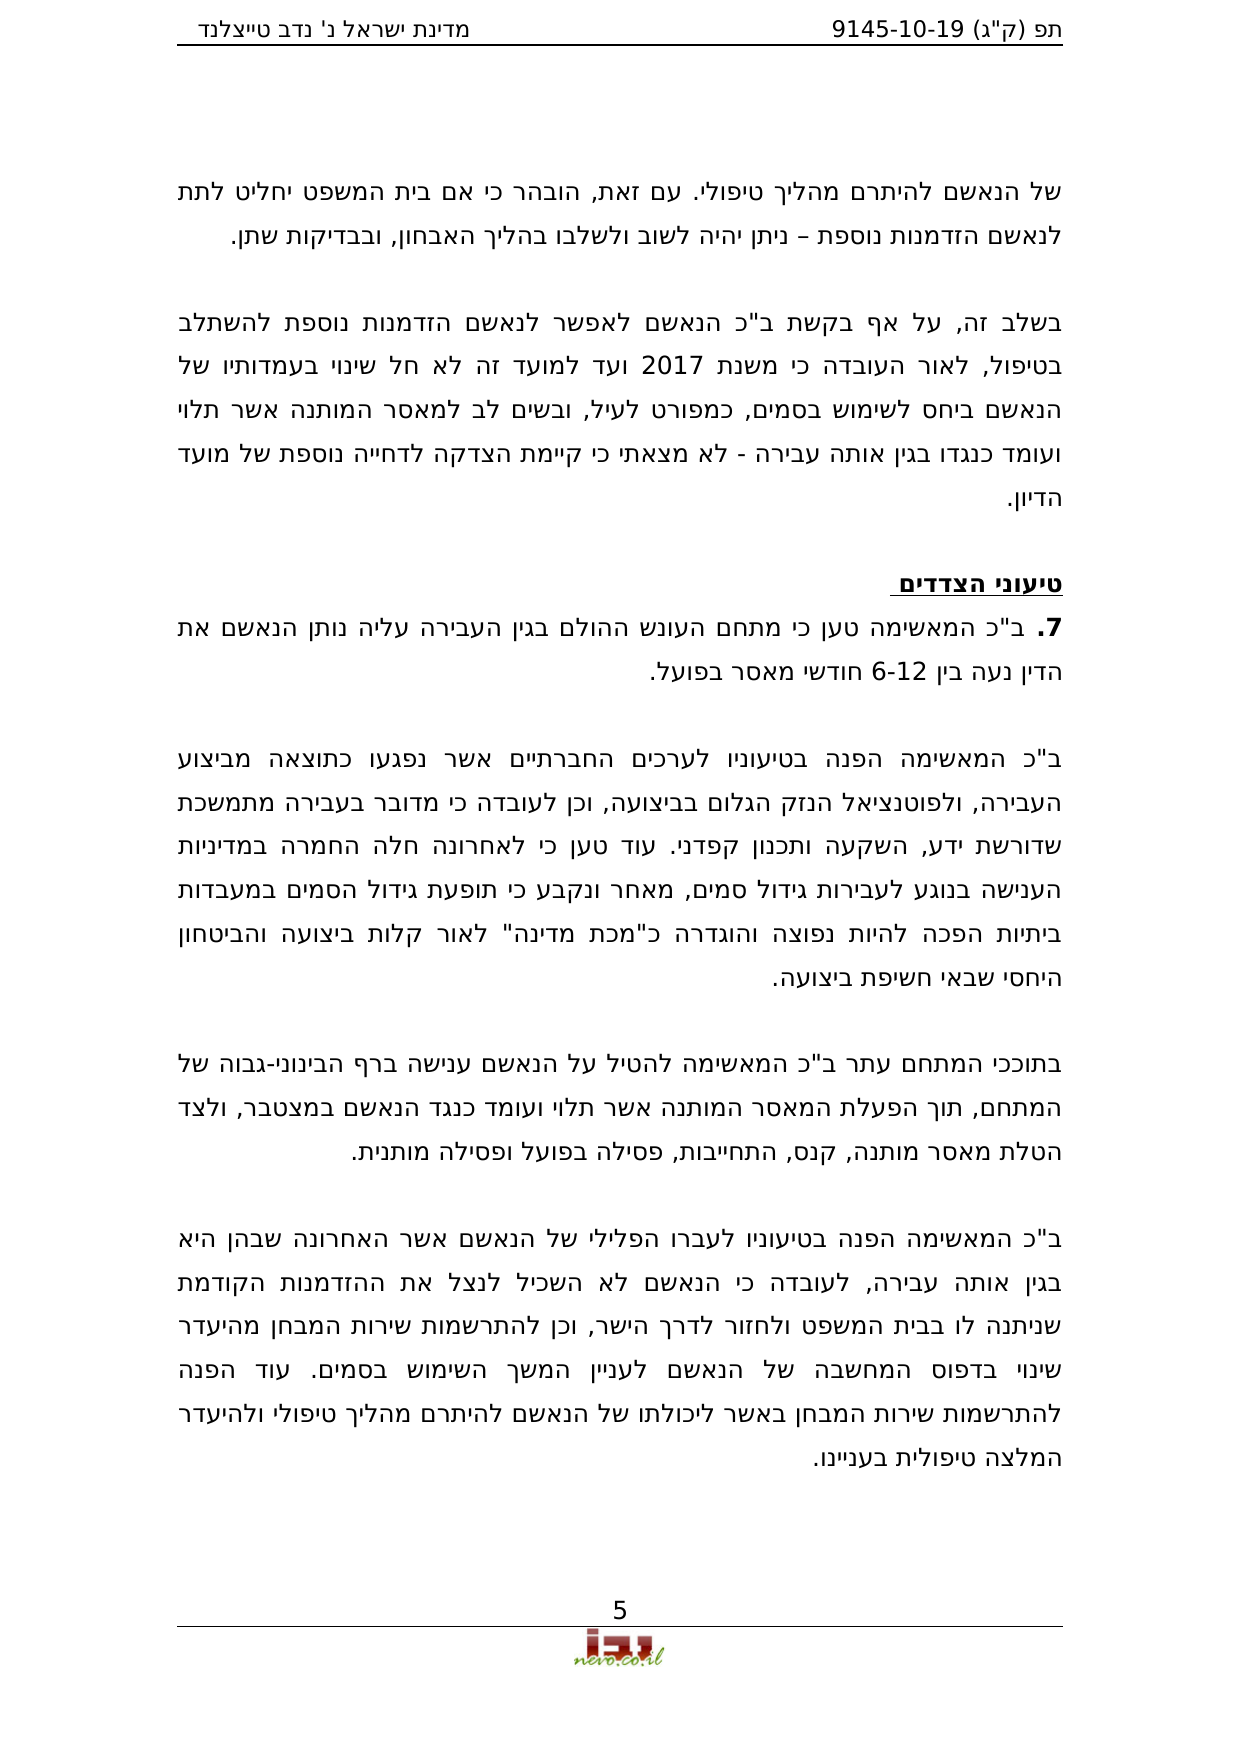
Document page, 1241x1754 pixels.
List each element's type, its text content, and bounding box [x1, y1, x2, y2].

text טיעוני הצדדים [177, 570, 1063, 599]
text בשלב זה, על אף בקשת ב"כ הנאשם לאפשר לנאשם הזדמנות נוספת להשתלב בטיפול, לאור העובדה כי משנת 2017 ועד למועד זה לא חל שינוי בעמדותיו של הנאשם ביחס לשימוש בסמים, כמפורט לעיל, ובשים לב למאסר המותנה אשר תלוי ועומד כנגדו בגין אותה עבירה - לא מצאתי כי קיימת הצדקה לדחייה נוספת של מועד הדיון. [177, 308, 1063, 512]
text בתוככי המתחם עתר ב"כ המאשימה להטיל על הנאשם ענישה ברף הבינוני-גבוה של המתחם, תוך הפעלת המאסר המותנה אשר תלוי ועומד כנגד הנאשם במצטבר, ולצד הטלת מאסר מותנה, קנס, התחייבות, פסילה בפועל ופסילה מותנית. [177, 1050, 1063, 1166]
picture [574, 1628, 666, 1667]
text ב"כ המאשימה הפנה בטיעוניו לעברו הפלילי של הנאשם אשר האחרונה שבהן היא בגין אותה עבירה, לעובדה כי הנאשם לא השכיל לנצל את ההזדמנות הקודמת שניתנה לו בבית המשפט ולחזור לדרך הישר, וכן להתרשמות שירות המבחן מהיעדר שינוי בדפוס המחשבה של הנאשם לעניין המשך השימוש בסמים. עוד הפנה להתרשמות שירות המבחן באשר ליכולתו של הנאשם להיתרם מהליך טיפולי ולהיעדר המלצה טיפולית בעניינו. [177, 1224, 1063, 1472]
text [177, 177, 1063, 250]
text ב"כ המאשימה הפנה בטיעוניו לערכים החברתיים אשר נפגעו כתוצאה מביצוע העבירה, ולפוטנציאל הנזק הגלום בביצועה, וכן לעובדה כי מדובר בעבירה מתמשכת שדורשת ידע, השקעה ותכנון קפדני. עוד טען כי לאחרונה חלה החמרה במדיניות הענישה בנוגע לעבירות גידול סמים, מאחר ונקבע כי תופעת גידול הסמים במעבדות ביתיות הפכה להיות נפוצה והוגדרה כ"מכת מדינה" לאור קלות ביצועה והביטחון היחסי שבאי חשיפת ביצועה. [177, 744, 1063, 992]
text 7. ב"כ המאשימה טען כי מתחם העונש ההולם בגין העבירה עליה נותן הנאשם את הדין נעה בין 6-12 חודשי מאסר בפועל. [177, 613, 1063, 686]
